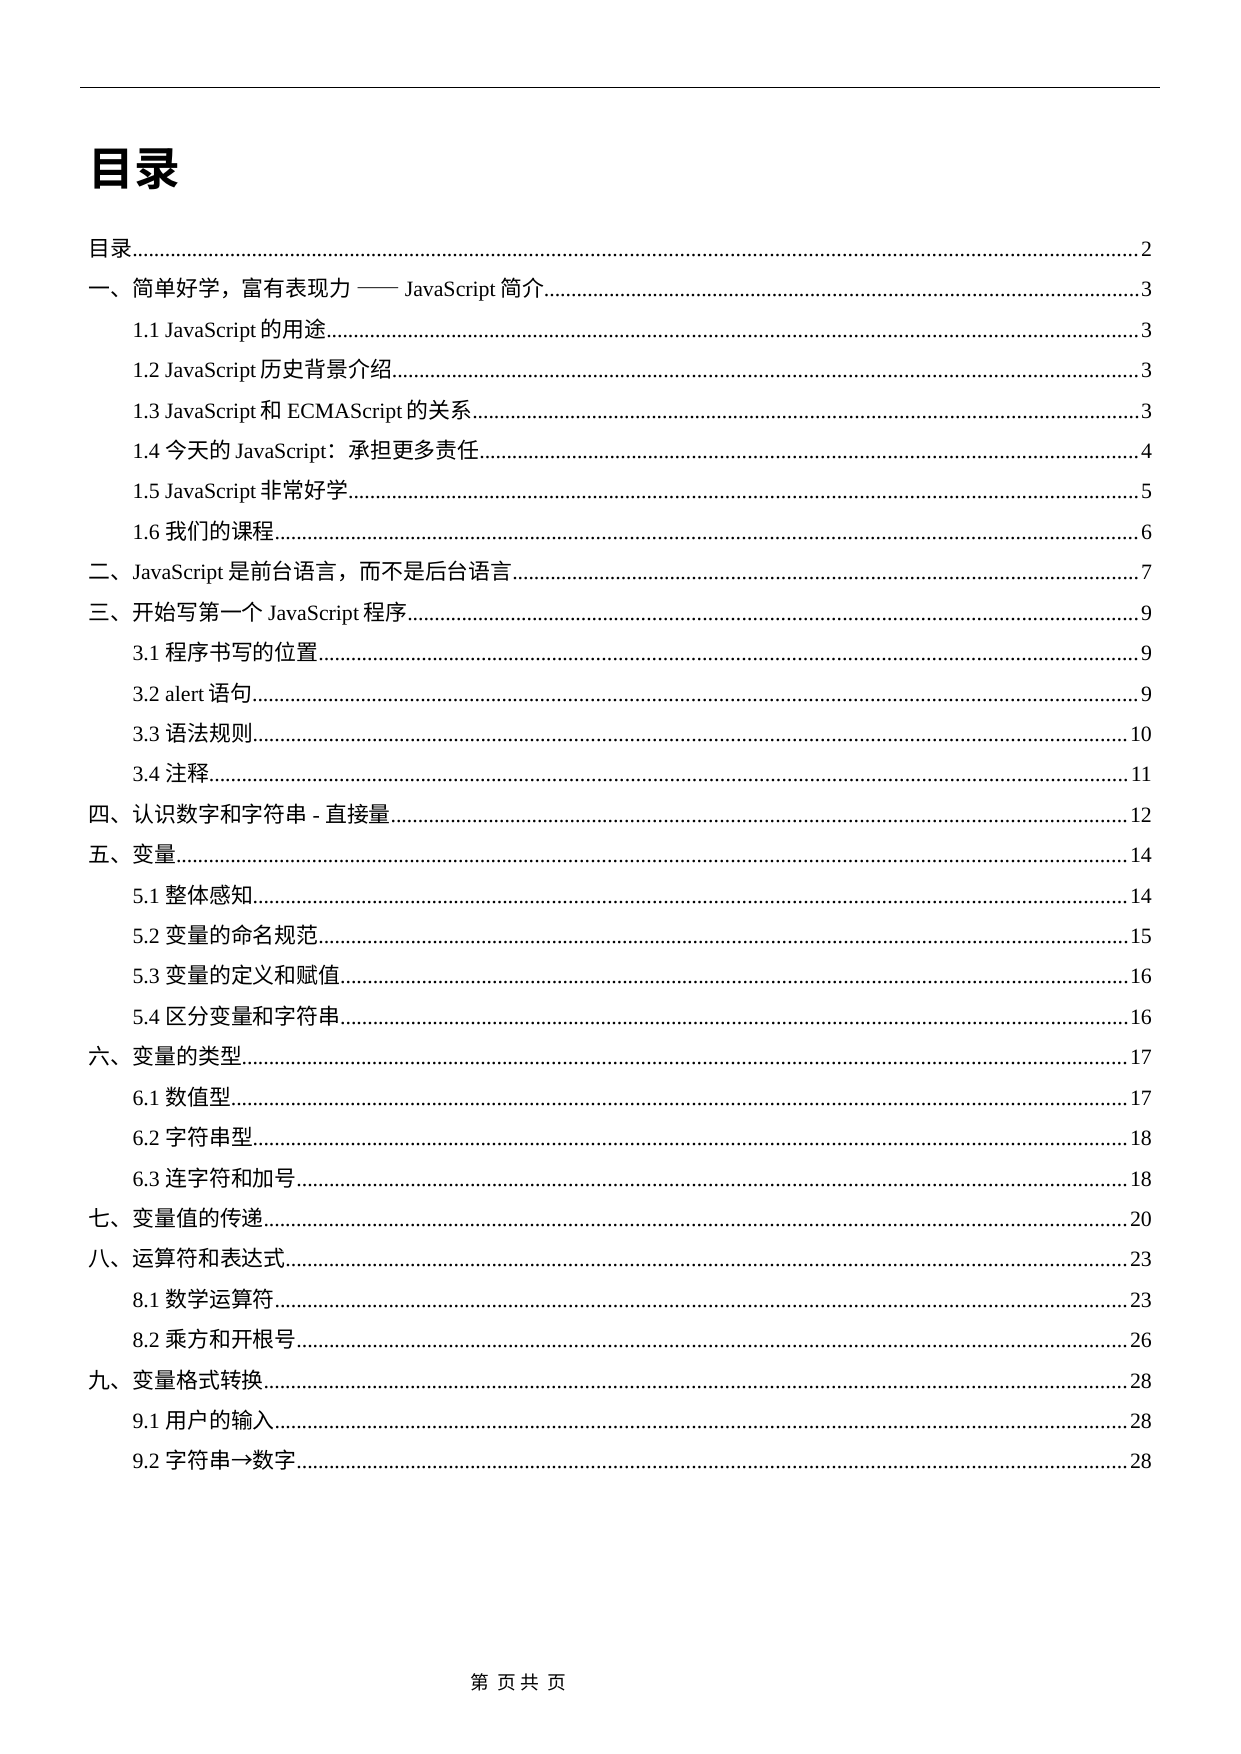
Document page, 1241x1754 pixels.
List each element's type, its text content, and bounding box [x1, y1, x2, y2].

text 一、简单好学，富有表现力 —— JavaScript简介 3 [88, 271, 1152, 303]
text 9.1 用户的输入 28 [132, 1403, 1152, 1435]
text 1.3 JavaScript和ECMAScript的关系 3 [132, 392, 1152, 425]
text 七、变量值的传递 20 [88, 1201, 1152, 1233]
text 目录 2 [88, 231, 1152, 263]
text 1.5 JavaScript非常好学 5 [132, 473, 1152, 506]
text 三、开始写第一个JavaScript程序 9 [88, 594, 1152, 627]
text 五、变量 14 [88, 837, 1152, 869]
text 3.1 程序书写的位置 9 [132, 635, 1152, 667]
text 6.2 字符串型 18 [132, 1120, 1152, 1152]
text 1.6 我们的课程 6 [132, 513, 1152, 546]
text 5.3 变量的定义和赋值 16 [132, 958, 1152, 991]
text 5.4 区分变量和字符串 16 [132, 998, 1152, 1031]
text 5.1 整体感知 14 [132, 877, 1152, 910]
text 四、认识数字和字符串 - 直接量 12 [88, 796, 1152, 829]
text 3.3 语法规则 10 [132, 716, 1152, 748]
text 六、变量的类型 17 [88, 1039, 1152, 1071]
text 1.4 今天的JavaScript：承担更多责任 4 [132, 433, 1152, 465]
text 8.1 数学运算符 23 [132, 1281, 1152, 1314]
text 3.2 alert语句 9 [132, 675, 1152, 708]
text 1.1 JavaScript的用途 3 [132, 311, 1152, 344]
text 八、运算符和表达式 23 [88, 1241, 1152, 1273]
text 5.2 变量的命名规范 15 [132, 918, 1152, 950]
subtitle 目录 [88, 117, 1152, 214]
text 3.4 注释 11 [132, 756, 1152, 788]
text 1.2 JavaScript历史背景介绍 3 [132, 352, 1152, 384]
text 二、JavaScript是前台语言，而不是后台语言 7 [88, 554, 1152, 586]
text 9.2 字符串→数字 28 [132, 1443, 1152, 1476]
text 8.2 乘方和开根号 26 [132, 1322, 1152, 1354]
text 九、变量格式转换 28 [88, 1362, 1152, 1395]
text 6.1 数值型 17 [132, 1079, 1152, 1112]
text 6.3 连字符和加号 18 [132, 1160, 1152, 1193]
